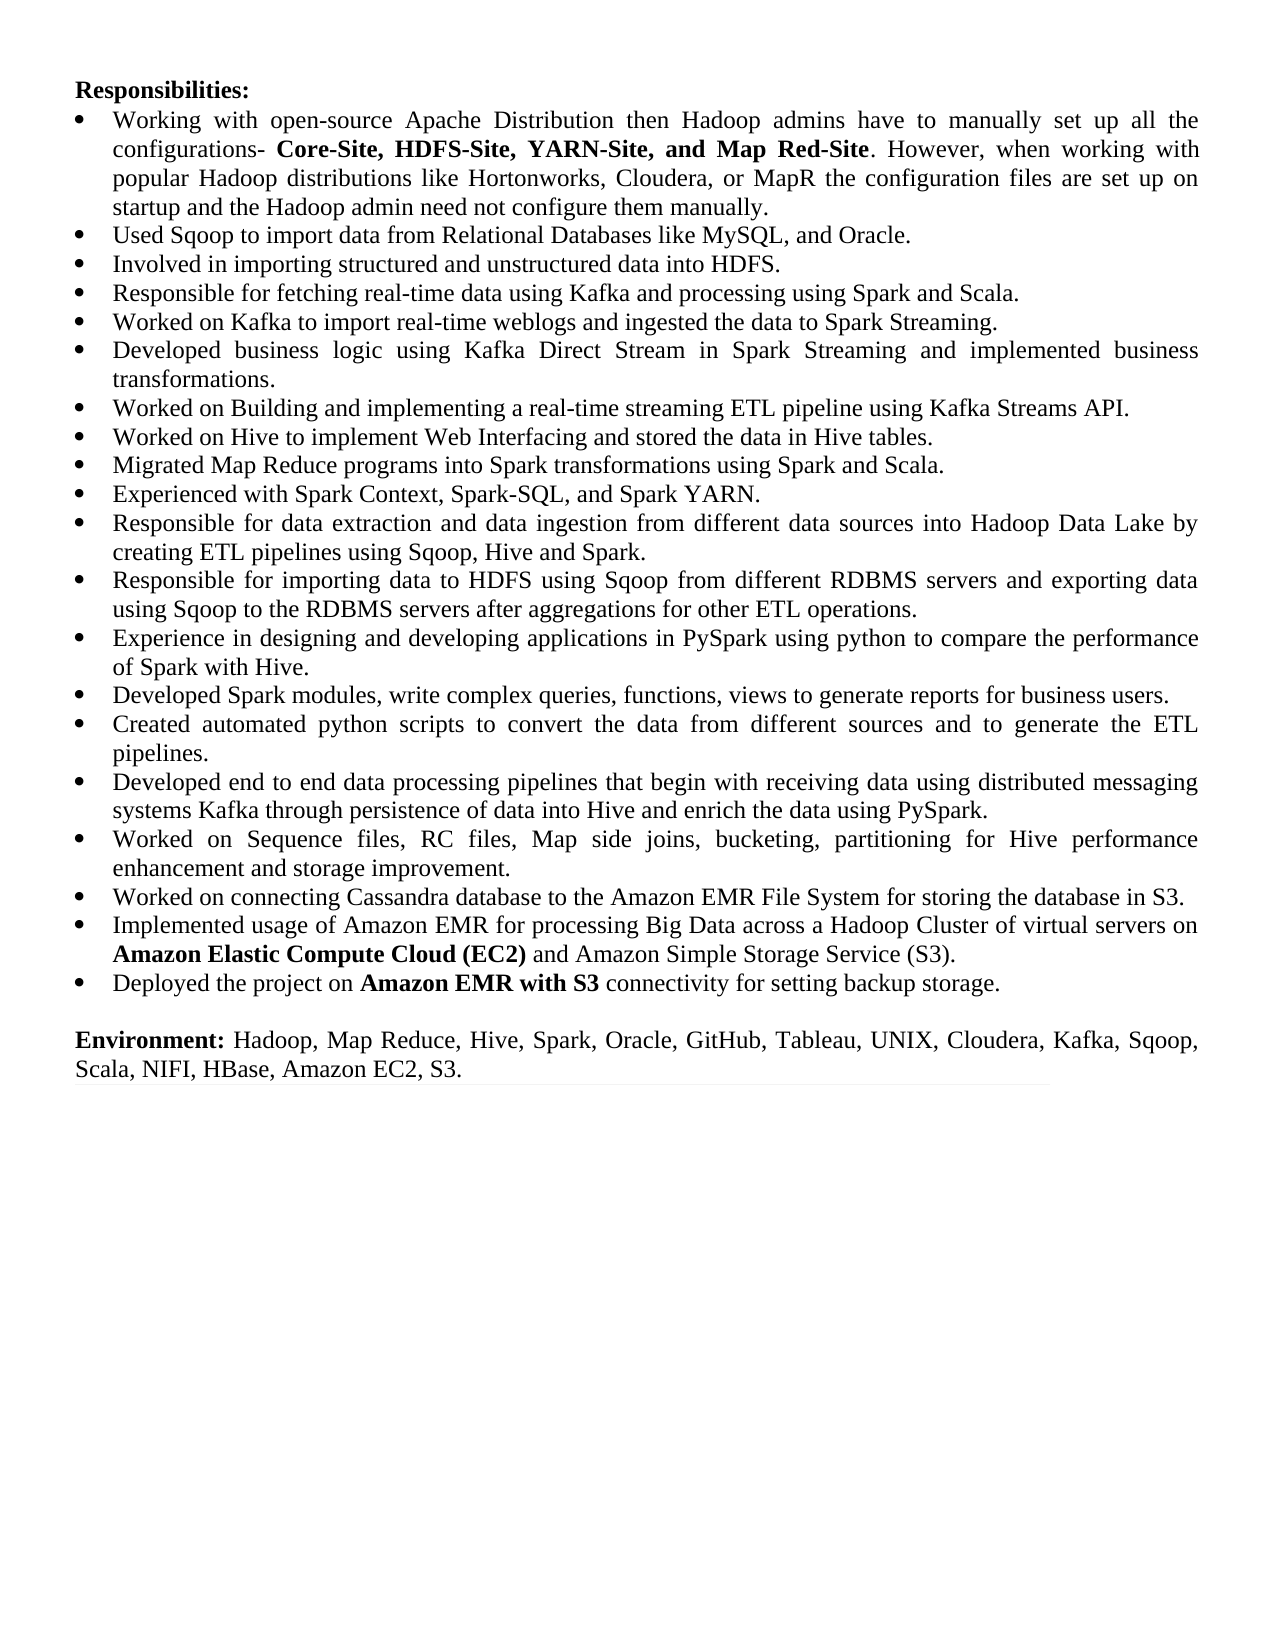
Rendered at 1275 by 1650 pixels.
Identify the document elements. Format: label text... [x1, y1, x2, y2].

list Experience in designing and developing applications in PySpark using python to compare the performance of Spark with Hive. [75, 623, 1200, 680]
text Responsibilities: [75, 75, 1200, 104]
list Implemented usage of Amazon EMR for processing Big Data across a Hadoop Cluster of virtual servers on Amazon Elastic Compute Cloud (EC2) and Amazon Simple Storage Service (S3). [75, 910, 1200, 968]
list Working with open-source Apache Distribution then Hadoop admins have to manually set up all the configurations- Core-Site, HDFS-Site, YARN-Site, and Map Red-Site. However, when working with popular Hadoop distributions like Hortonworks, Cloudera, or MapR the configuration files are set up on startup and the Hadoop admin need not configure them manually. [75, 105, 1200, 220]
list Used Sqoop to import data from Relational Databases like MySQL, and Oracle. [75, 220, 1200, 249]
list Deployed the project on Amazon EMR with S3 connectivity for setting backup storage. [75, 968, 1200, 997]
list Developed end to end data processing pipelines that begin with receiving data using distributed messaging systems Kafka through persistence of data into Hive and enrich the data using PySpark. [75, 767, 1200, 824]
list Responsible for importing data to HDFS using Sqoop from different RDBMS servers and exporting data using Sqoop to the RDBMS servers after aggregations for other ETL operations. [75, 565, 1200, 623]
list Experienced with Spark Context, Spark-SQL, and Spark YARN. [75, 479, 1200, 508]
list Migrated Map Reduce programs into Spark transformations using Spark and Scala. [75, 450, 1200, 479]
list Created automated python scripts to convert the data from different sources and to generate the ETL pipelines. [75, 709, 1200, 767]
list Worked on Kafka to import real-time weblogs and ingested the data to Spark Streaming. [75, 307, 1200, 335]
list Involved in importing structured and unstructured data into HDFS. [75, 249, 1200, 278]
list Responsible for fetching real-time data using Kafka and processing using Spark and Scala. [75, 278, 1200, 307]
list Developed Spark modules, write complex queries, functions, views to generate reports for business users. [75, 680, 1200, 709]
list Worked on Sequence files, RC files, Map side joins, bucketing, partitioning for Hive performance enhancement and storage improvement. [75, 824, 1200, 882]
list Worked on connecting Cassandra database to the Amazon EMR File System for storing the database in S3. [75, 882, 1200, 910]
list Worked on Building and implementing a real-time streaming ETL pipeline using Kafka Streams API. [75, 393, 1200, 422]
list Developed business logic using Kafka Direct Stream in Spark Streaming and implemented business transformations. [75, 335, 1200, 393]
list Responsible for data extraction and data ingestion from different data sources into Hadoop Data Lake by creating ETL pipelines using Sqoop, Hive and Spark. [75, 508, 1200, 565]
list Environment: Hadoop, Map Reduce, Hive, Spark, Oracle, GitHub, Tableau, UNIX, Cloudera, Kafka, Sqoop, Scala, NIFI, HBase, Amazon EC2, S3. [75, 1025, 1200, 1083]
list Worked on Hive to implement Web Interfacing and stored the data in Hive tables. [75, 422, 1200, 450]
